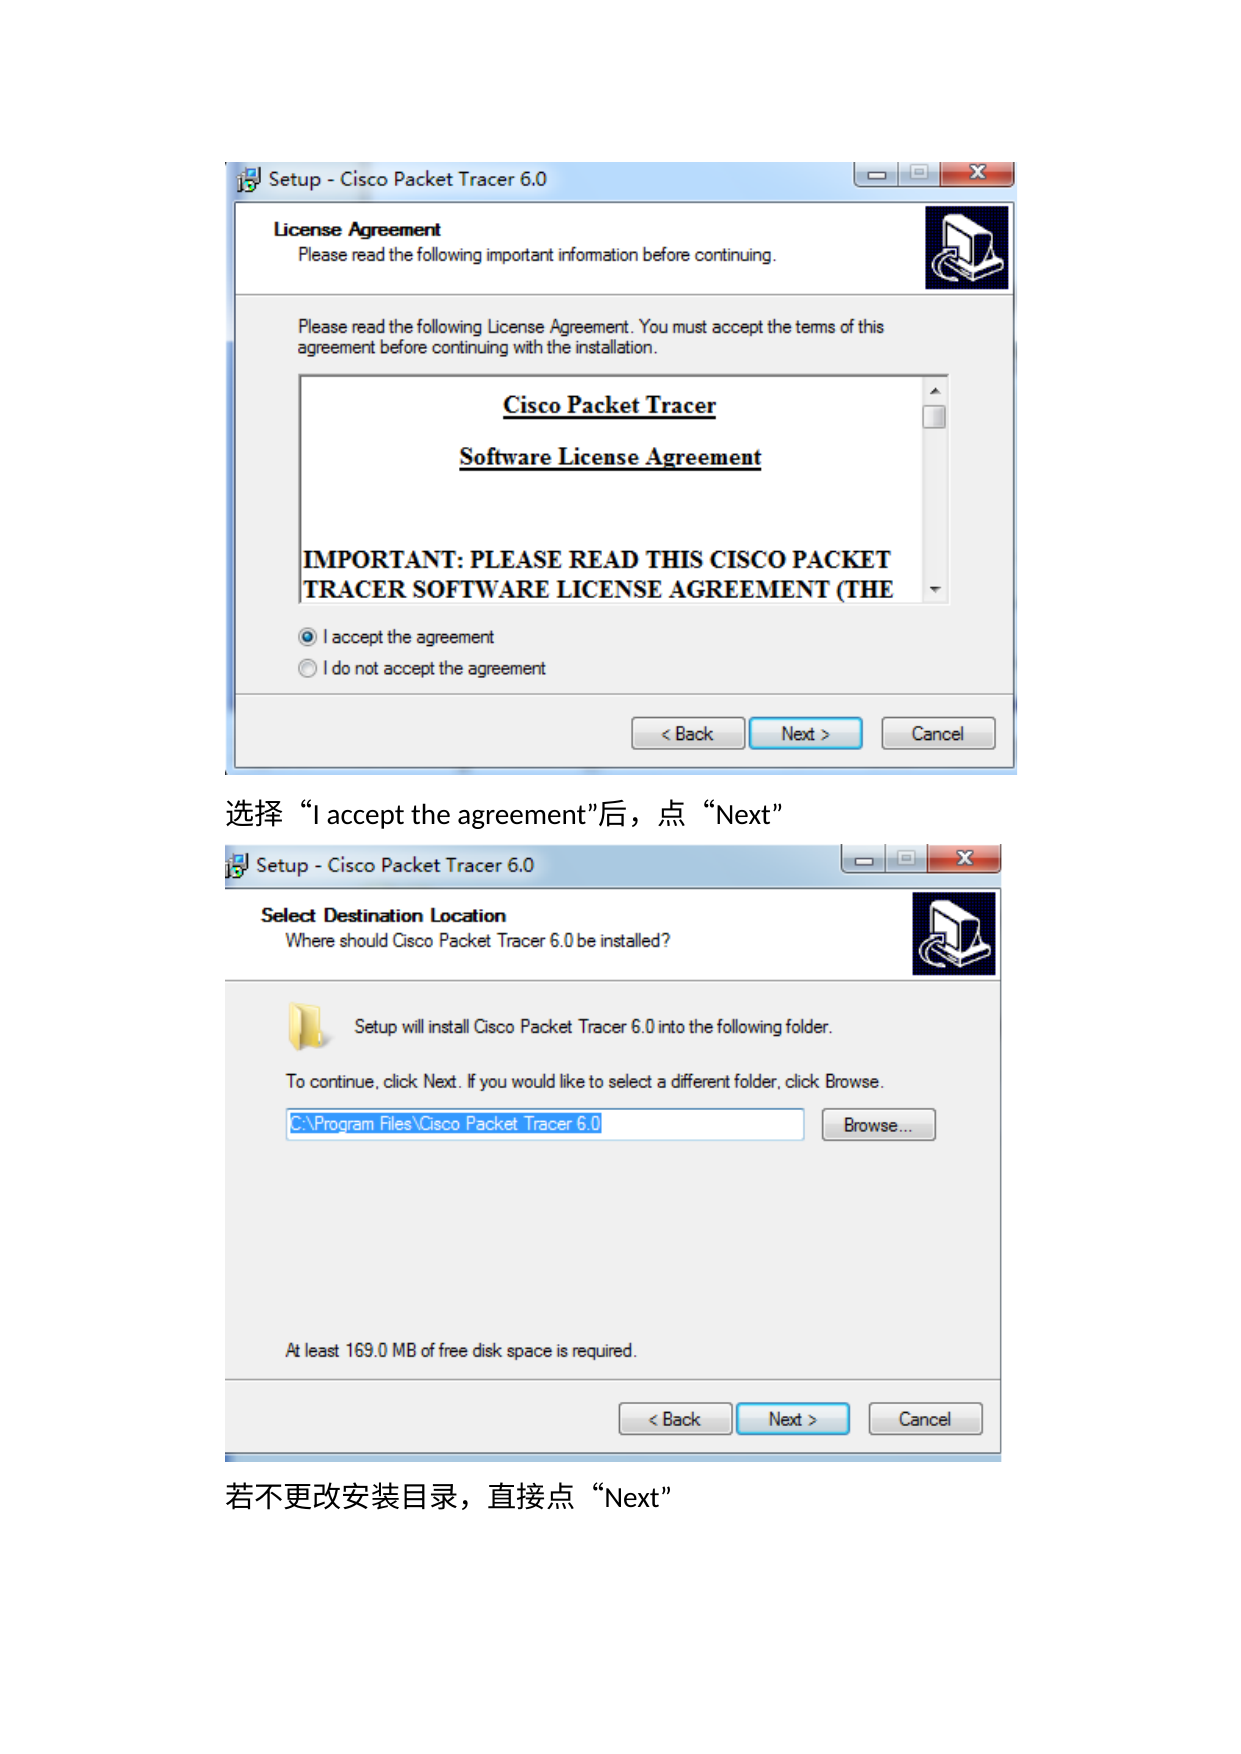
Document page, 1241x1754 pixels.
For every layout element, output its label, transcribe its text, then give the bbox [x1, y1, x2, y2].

picture [225, 162, 1018, 775]
picture [225, 844, 1002, 1462]
list 选择“I accept the agreement”后，点“Next” [225, 779, 1053, 844]
list 若不更改安装目录，直接点“Next” [225, 1462, 1053, 1527]
